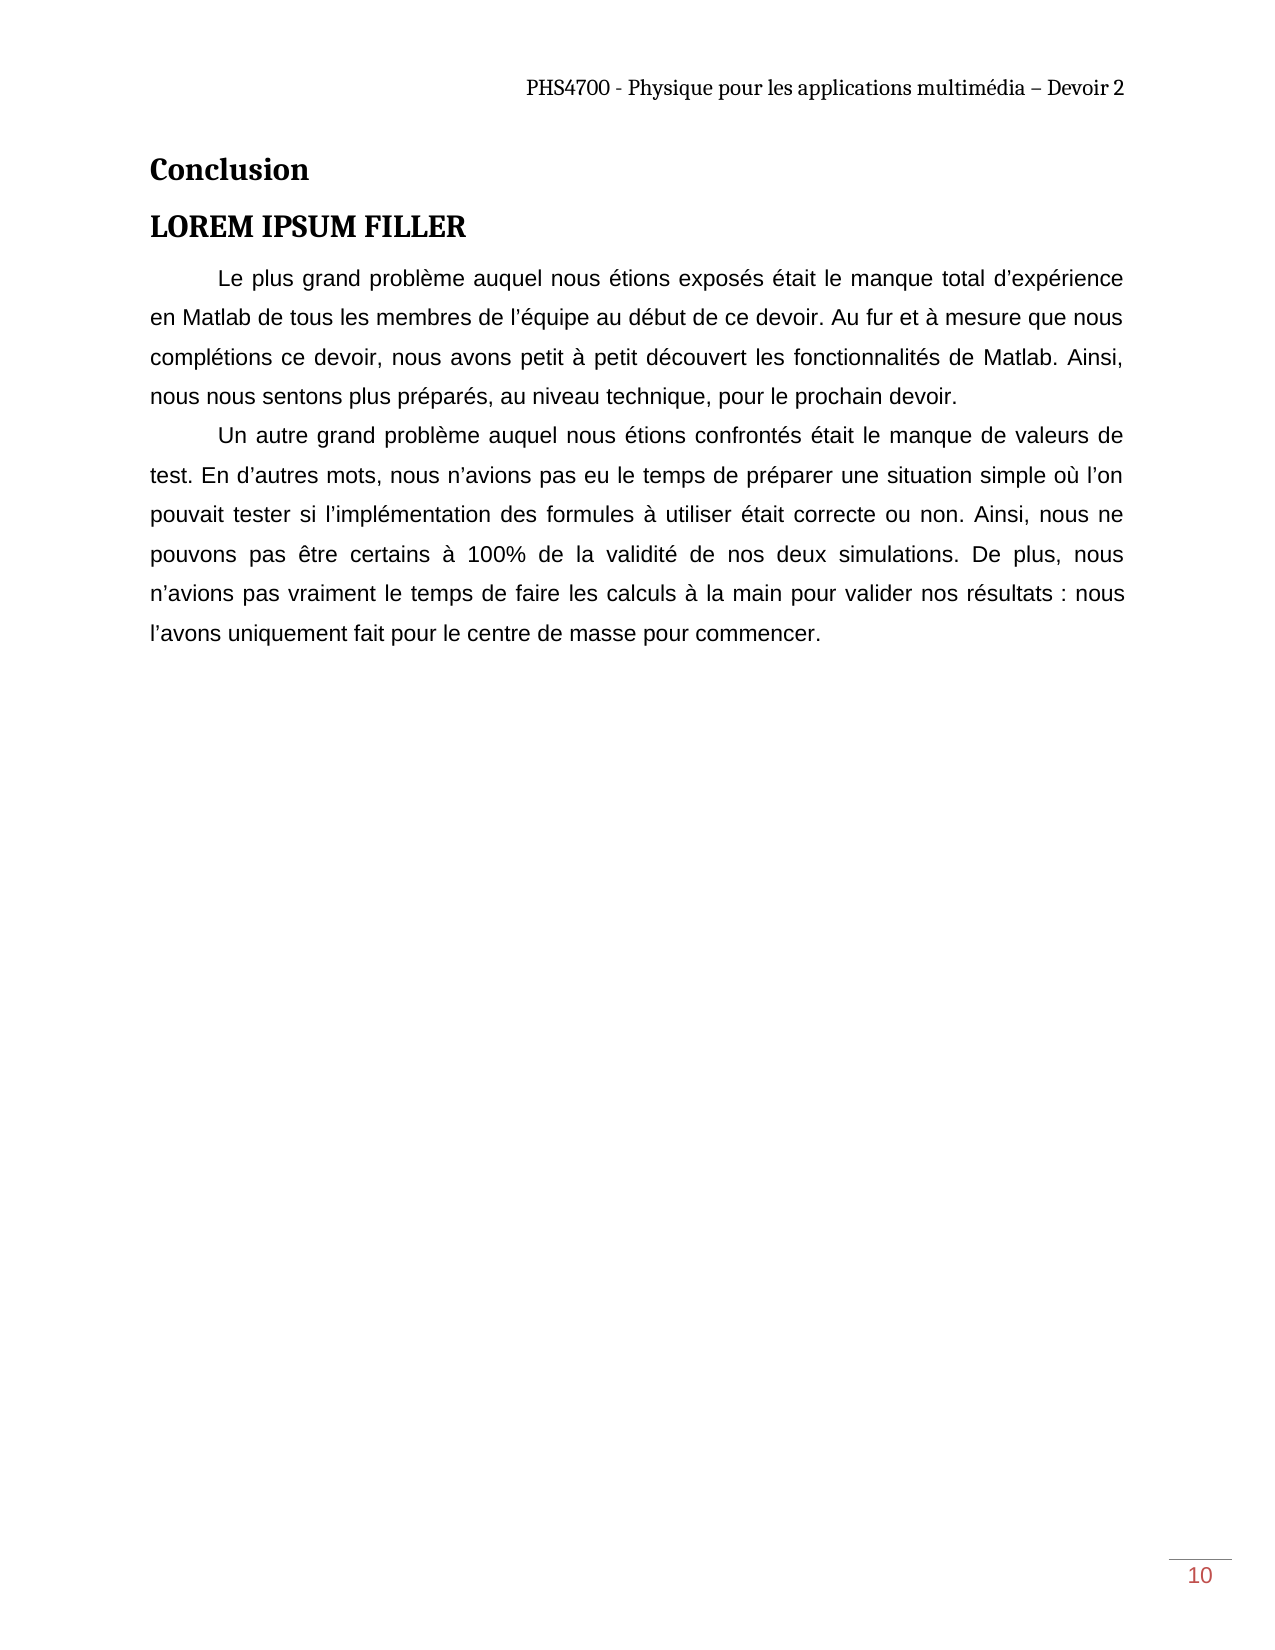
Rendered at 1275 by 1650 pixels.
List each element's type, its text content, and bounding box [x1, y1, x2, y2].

text Un autre grand problème auquel nous étions confrontés était le manque de valeurs de test. En d’autres mots, nous n’avions pas eu le temps de préparer une situation simple où l’on pouvait tester si l’implémentation des formules à utiliser était correcte ou non. Ainsi, nous ne pouvons pas être certains à 100% de la validité de nos deux simulations. De plus, nous n’avions pas vraiment le temps de faire les calculs à la main pour valider nos résultats : nous l’avons uniquement fait pour le centre de masse pour commencer. [150, 422, 1125, 646]
subtitle Conclusion [150, 152, 1125, 189]
text Le plus grand problème auquel nous étions exposés était le manque total d’expérience en Matlab de tous les membres de l’équipe au début de ce devoir. Au fur et à mesure que nous complétions ce devoir, nous avons petit à petit découvert les fonctionnalités de Matlab. Ainsi, nous nous sentons plus préparés, au niveau technique, pour le prochain devoir. [150, 264, 1125, 409]
subtitle LOREM IPSUM FILLER [150, 209, 1125, 246]
